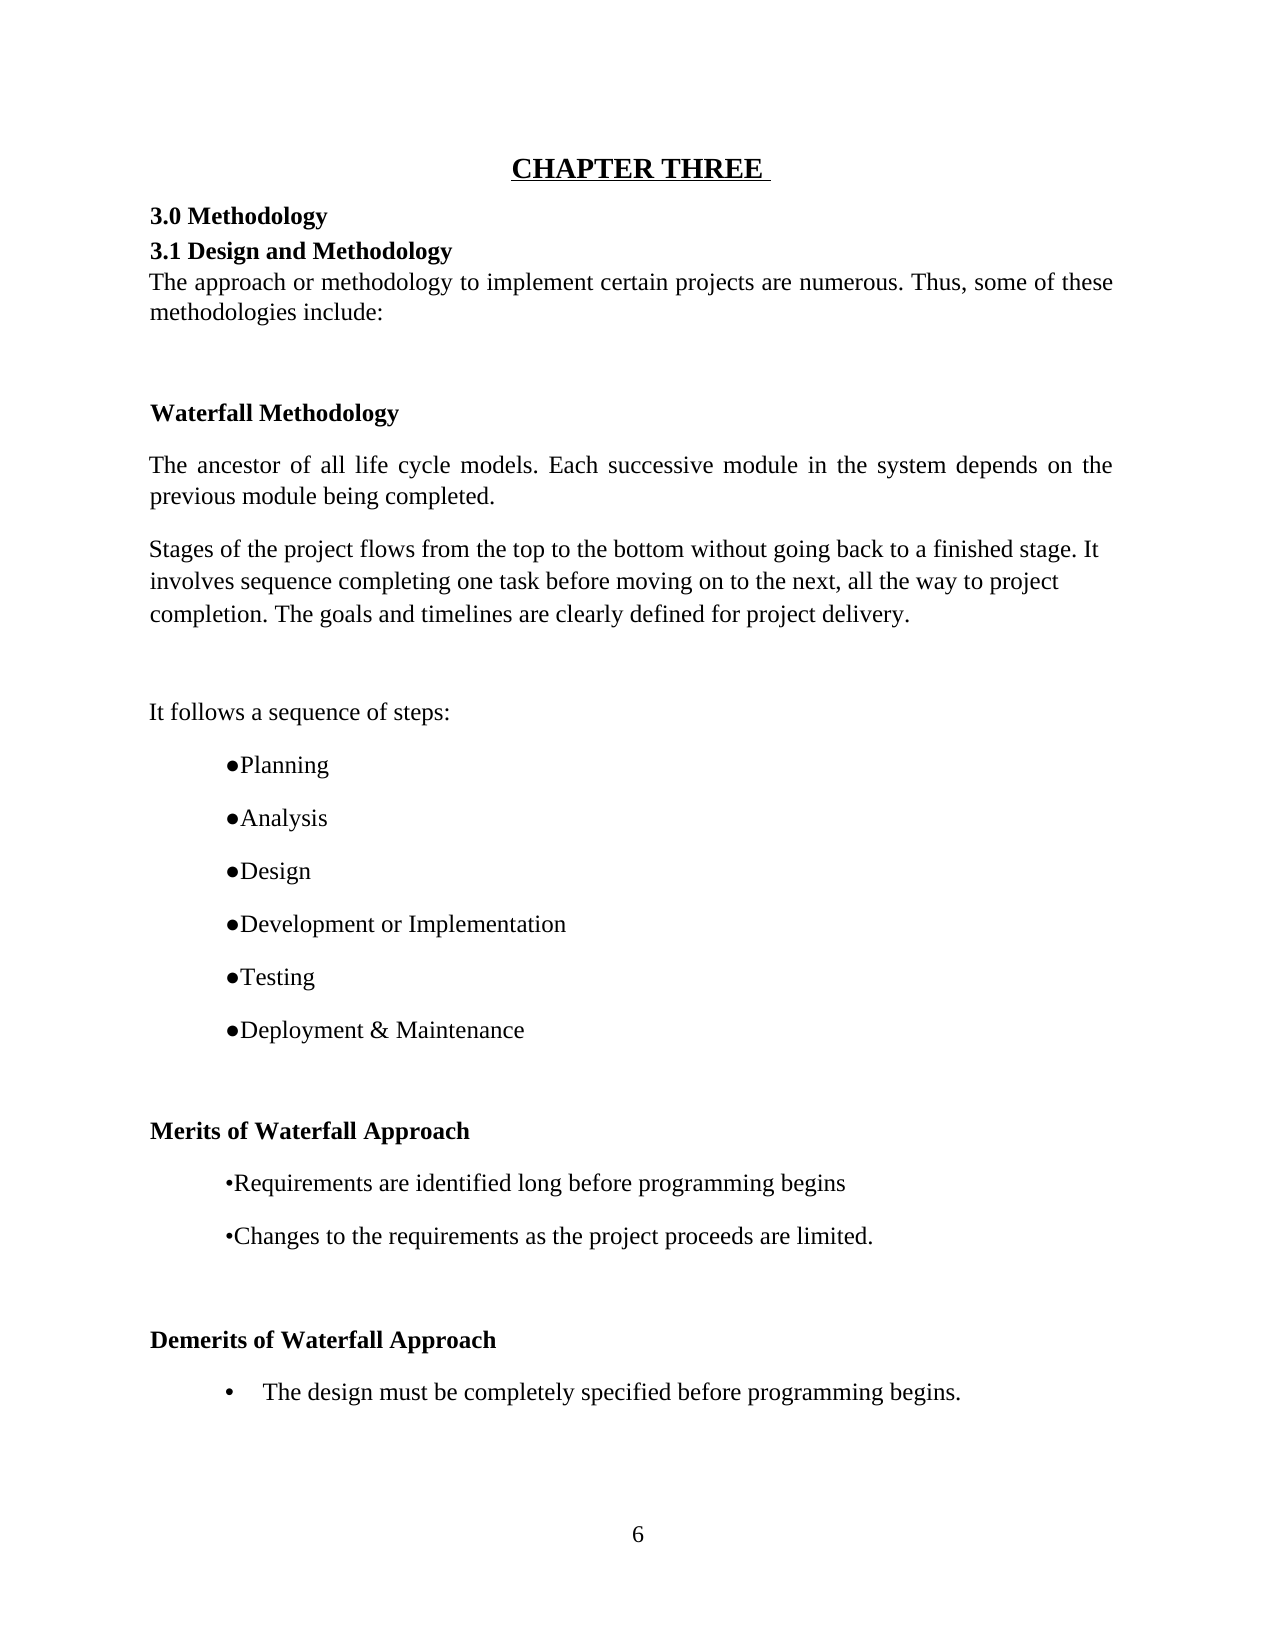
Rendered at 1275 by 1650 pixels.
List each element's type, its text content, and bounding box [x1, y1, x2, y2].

text The ancestor of all life cycle models. Each successive module in the system depends on the previous module being completed. [148, 451, 1114, 510]
list The design must be completely specified before programming begins. [225, 1377, 1114, 1406]
text Demerits of Waterfall Approach [150, 1325, 1126, 1354]
text Waterfall Methodology [150, 398, 1126, 427]
text ●Design [225, 856, 1114, 884]
text ●Analysis [225, 803, 1114, 831]
text •Changes to the requirements as the project proceeds are limited. [225, 1221, 1114, 1250]
text It follows a sequence of steps: [148, 697, 1114, 725]
subtitle CHAPTER THREE [150, 151, 1125, 184]
text ●Testing [225, 962, 1114, 991]
text ●Development or Implementation [225, 909, 1114, 938]
text Merits of Waterfall Approach [150, 1116, 1126, 1144]
subtitle 3.1 Design and Methodology [150, 236, 1126, 265]
text ●Deployment & Maintenance [225, 1015, 1114, 1044]
text ●Planning [225, 750, 1114, 778]
text Stages of the project flows from the top to the bottom without going back to a finished stage. It involves sequence completing one task before moving on to the next, all the way to project completion. The goals and timelines are clearly defined for project delivery. [148, 534, 1121, 628]
text The approach or methodology to implement certain projects are numerous. Thus, some of these methodologies include: [148, 267, 1114, 326]
subtitle 3.0 Methodology [150, 201, 1126, 230]
text •Requirements are identified long before programming begins [225, 1168, 1114, 1197]
